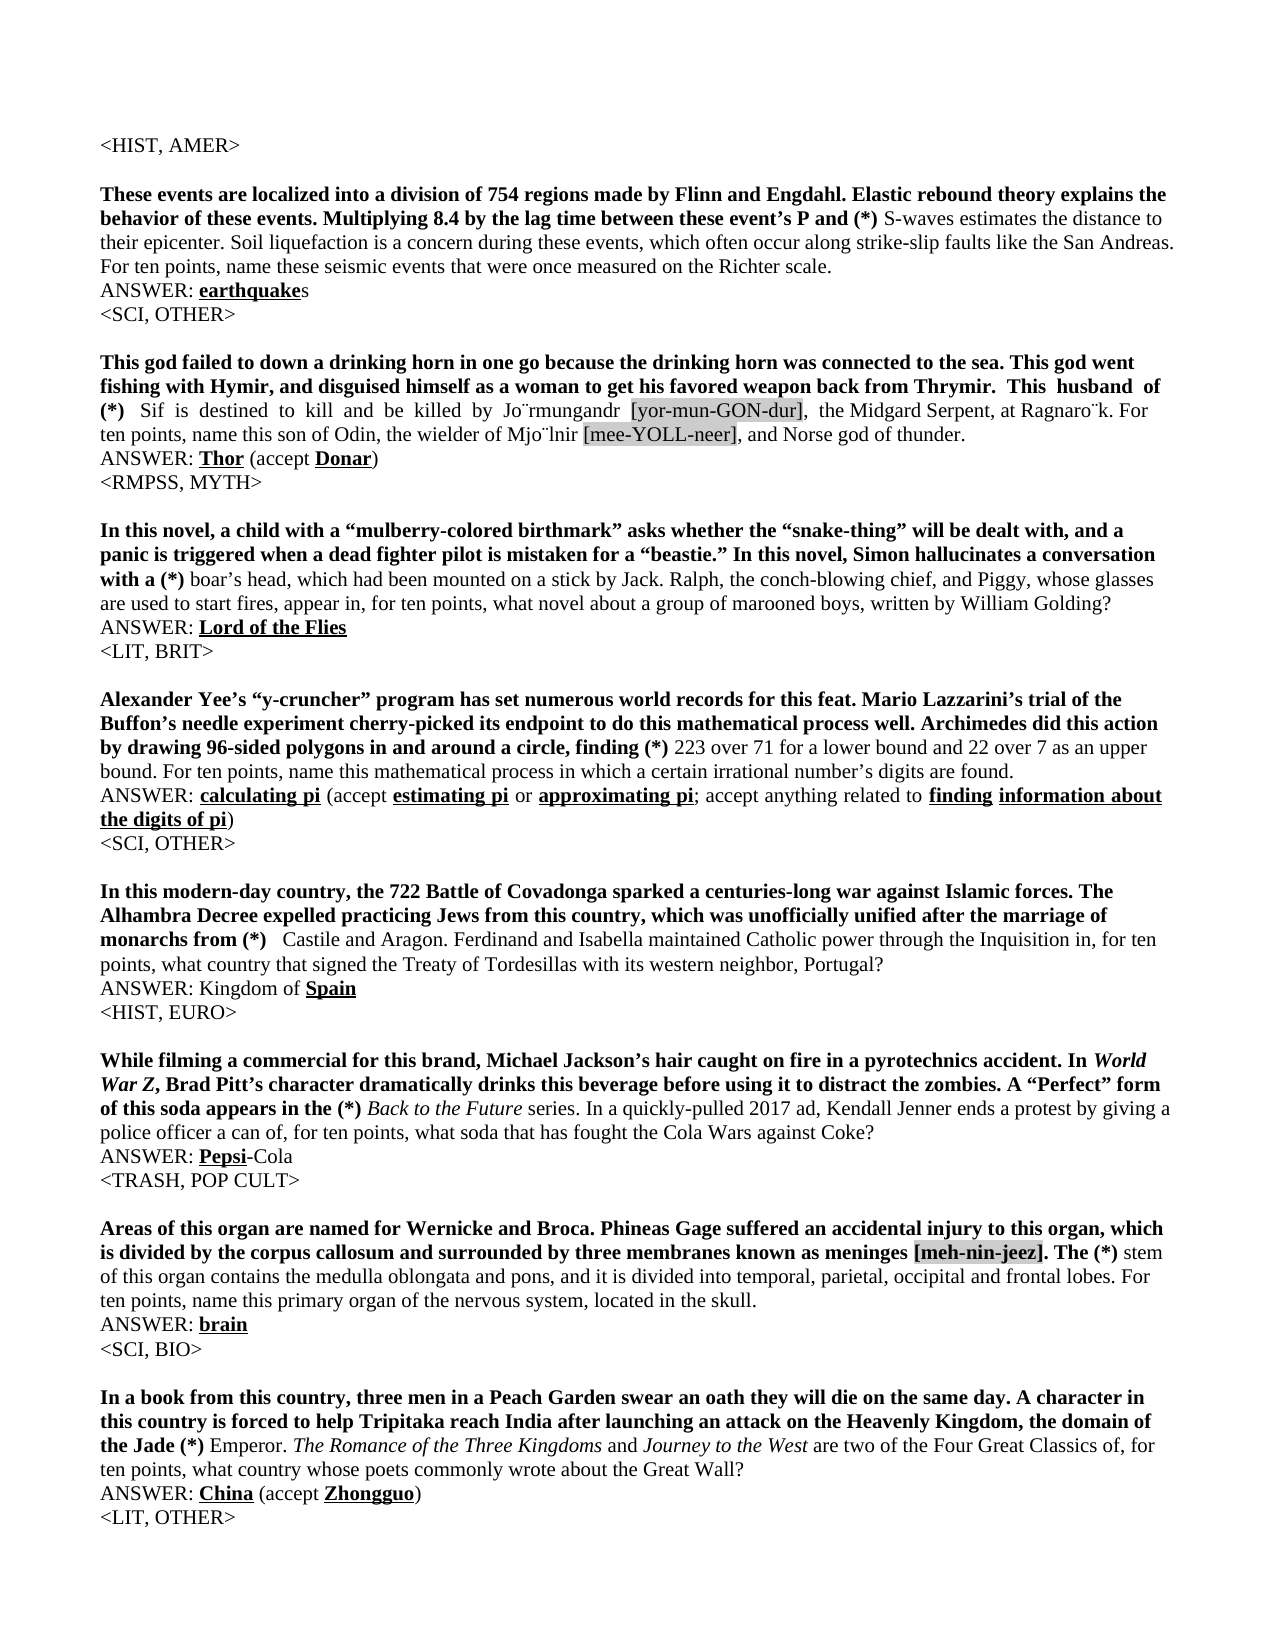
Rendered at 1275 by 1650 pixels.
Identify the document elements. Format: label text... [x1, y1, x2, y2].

text While filming a commercial for this brand, Michael Jackson’s hair caught on fire in a pyrotechnics accident. In World War Z, Brad Pitt’s character dramatically drinks this beverage before using it to distract the zombies. A “Perfect” form of this soda appears in the (*) Back to the Future series. In a quickly-pulled 2017 ad, Kendall Jenner ends a protest by giving a police officer a can of, for ten points, what soda that has fought the Cola Wars against Coke? [100, 1048, 1175, 1144]
text ANSWER: Kingdom of Spain [100, 976, 1175, 999]
text In a book from this country, three men in a Peach Garden swear an oath they will die on the same day. A character in this country is forced to help Tripitaka reach India after launching an attack on the Heavenly Kingdom, the domain of the Jade (*) Emperor. The Romance of the Three Kingdoms and Journey to the West are two of the Four Great Classics of, for ten points, what country whose poets commonly wrote about the Great Wall? [100, 1384, 1175, 1481]
text ANSWER: brain [100, 1312, 1175, 1336]
text <SCI, OTHER> [100, 831, 1163, 855]
text ANSWER: China (accept Zhongguo) [100, 1481, 1175, 1505]
text Areas of this organ are named for Wernicke and Broca. Phineas Gage suffered an accidental injury to this organ, which is divided by the corpus callosum and surrounded by three membranes known as meninges [meh-nin-jeez]. The (*) stem of this organ contains the medulla oblongata and pons, and it is divided into temporal, parietal, occipital and frontal lobes. For ten points, name this primary organ of the nervous system, located in the skull. [100, 1216, 1175, 1312]
text <HIST, AMER> [100, 133, 1175, 157]
text In this novel, a child with a “mulberry-colored birthmark” asks whether the “snake-thing” will be dealt with, and a panic is triggered when a dead fighter pilot is mistaken for a “beastie.” In this novel, Simon hallucinates a conversation with a (*) boar’s head, which had been mounted on a stick by Jack. Ralph, the conch-blowing chief, and Piggy, whose glasses are used to start fires, appear in, for ten points, what novel about a group of marooned boys, written by William Golding? [100, 518, 1175, 614]
text ANSWER: calculating pi (accept estimating pi or approximating pi; accept anything related to finding information about the digits of pi) [100, 783, 1163, 831]
text <SCI, BIO> [100, 1336, 1175, 1361]
text In this modern-day country, the 722 Battle of Covadonga sparked a centuries-long war against Islamic forces. The Alhambra Decree expelled practicing Jews from this country, which was unofficially unified after the marriage of monarchs from (*) Castile and Aragon. Ferdinand and Isabella maintained Catholic power through the Inquisition in, for ten points, what country that signed the Treaty of Tordesillas with its western neighbor, Portugal? [100, 879, 1175, 976]
text <TRASH, POP CULT> [100, 1168, 1175, 1192]
text Alexander Yee’s “y-cruncher” program has set numerous world records for this feat. Mario Lazzarini’s trial of the Buffon’s needle experiment cherry-picked its endpoint to do this mathematical process well. Archimedes did this action by drawing 96-sided polygons in and around a circle, finding (*) 223 over 71 for a lower bound and 22 over 7 as an upper bound. For ten points, name this mathematical process in which a certain irrational number’s digits are found. [100, 687, 1175, 783]
text These events are localized into a division of 754 regions made by Flinn and Engdahl. Elastic rebound theory explains the behavior of these events. Multiplying 8.4 by the lag time between these event’s P and (*) S-waves estimates the distance to their epicenter. Soil liquefaction is a concern during these events, which often occur along strike-slip faults like the San Andreas. For ten points, name these seismic events that were once measured on the Richter scale. [100, 181, 1175, 278]
text ANSWER: earthquakes [100, 278, 1175, 302]
text <SCI, OTHER> [100, 302, 1175, 326]
text <LIT, BRIT> [100, 639, 1175, 663]
text This god failed to down a drinking horn in one go because the drinking horn was connected to the sea. This god went fishing with Hymir, and disguised himself as a woman to get his favored weapon back from Thrymir. This husband of (*) Sif is destined to kill and be killed by Jo¨rmungandr [yor-mun-GON-dur], the Midgard Serpent, at Ragnaro¨k. For ten points, name this son of Odin, the wielder of Mjo¨lnir [mee-YOLL-neer], and Norse god of thunder. [100, 350, 1175, 446]
text <RMPSS, MYTH> [100, 470, 1175, 494]
text ANSWER: Pepsi-Cola [100, 1144, 1175, 1168]
text ANSWER: Lord of the Flies [100, 614, 1175, 639]
text ANSWER: Thor (accept Donar) [100, 446, 1175, 470]
text <HIST, EURO> [100, 999, 1175, 1024]
text <LIT, OTHER> [100, 1505, 1175, 1529]
